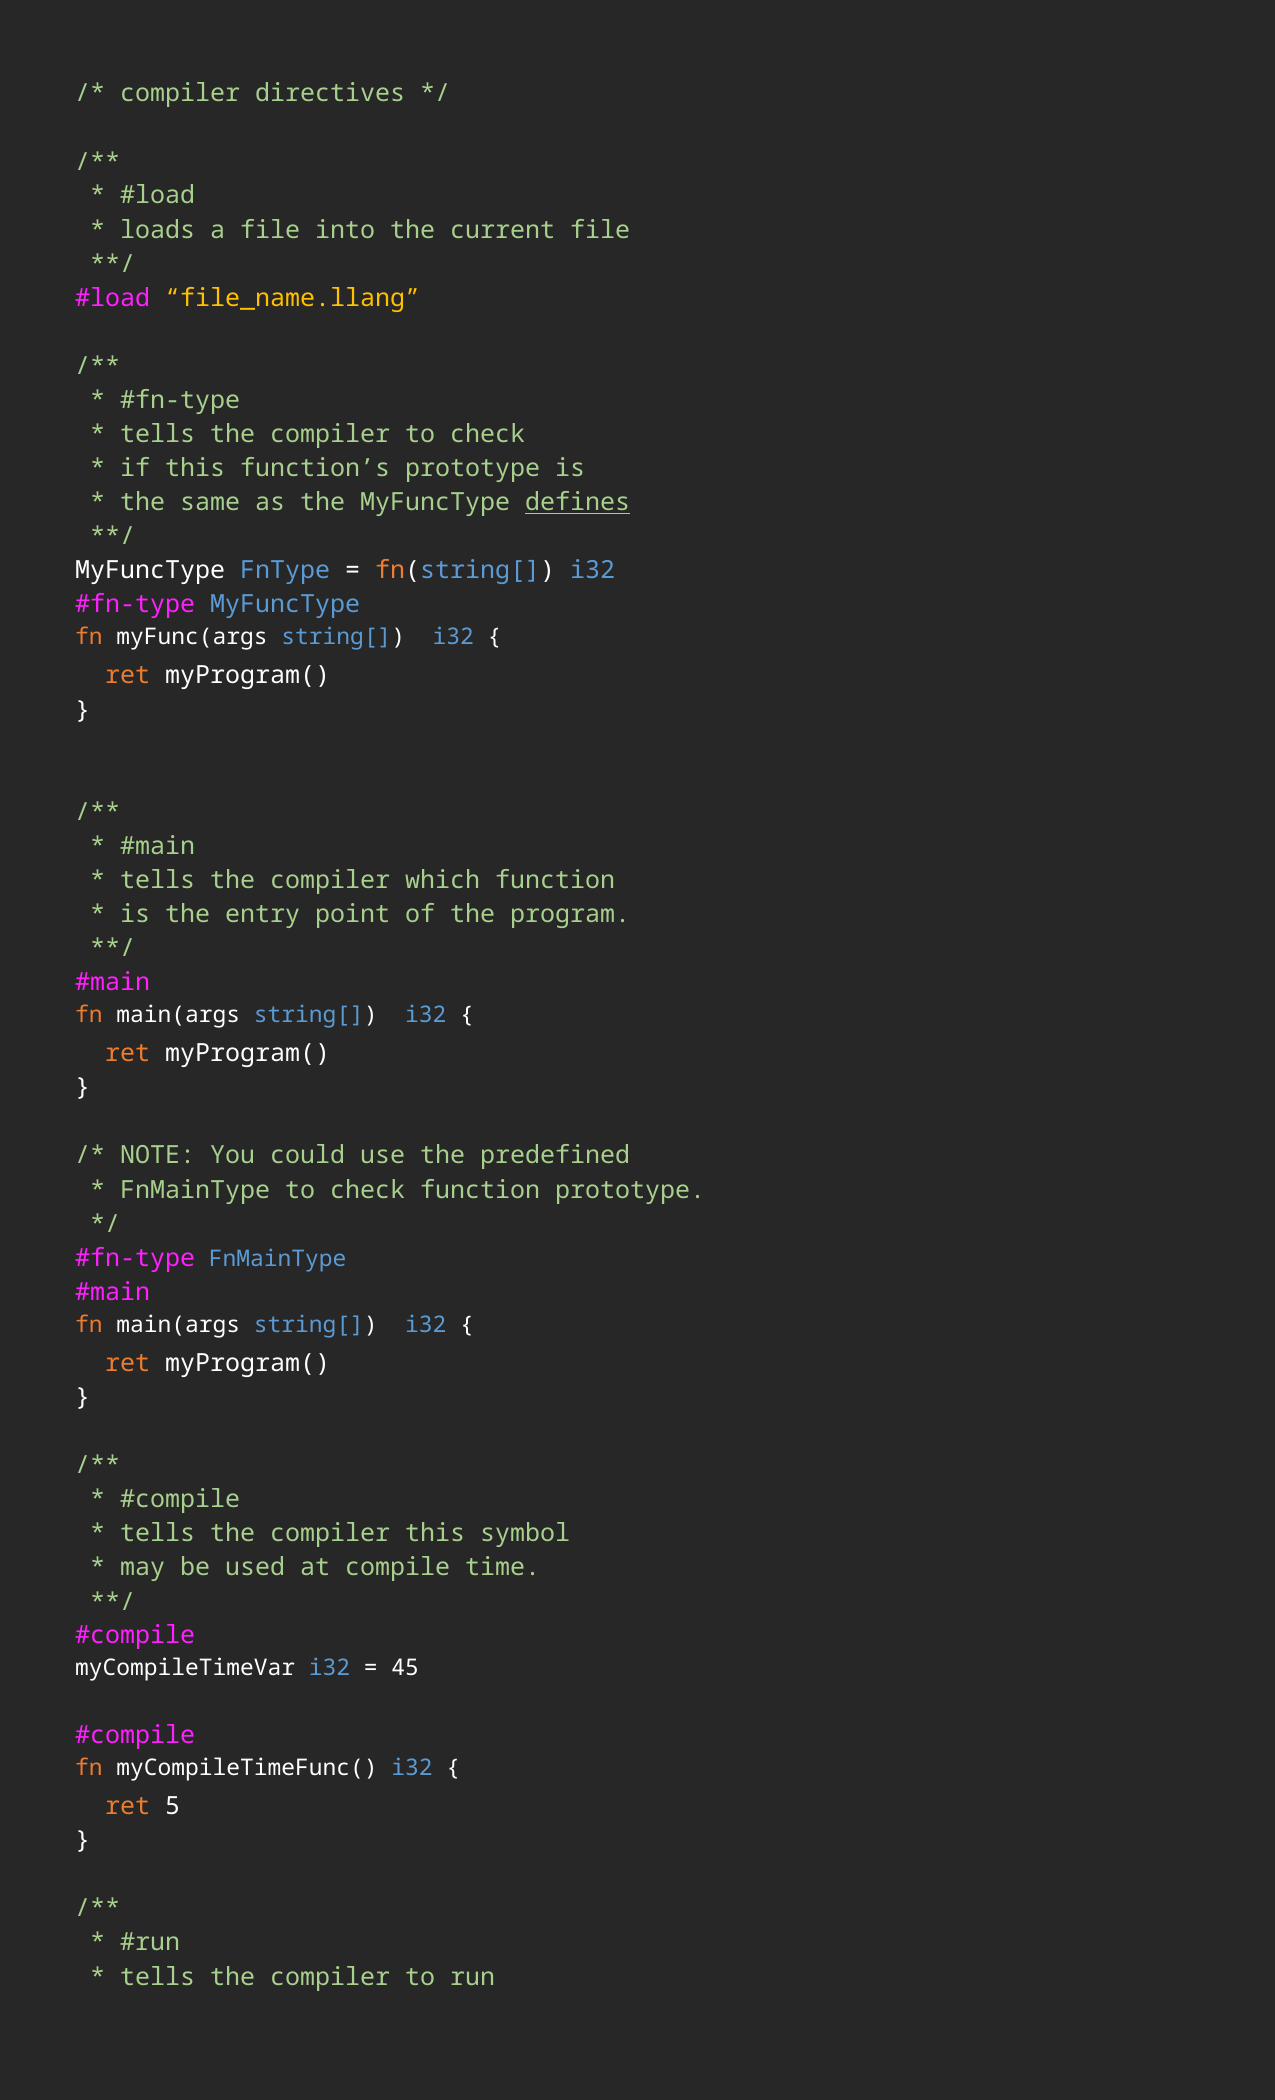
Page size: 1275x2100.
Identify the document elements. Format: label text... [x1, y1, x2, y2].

text fn myFunc(args string[]) i32 { [75, 620, 1200, 651]
text ret 5 [75, 1788, 820, 1822]
text **/ [75, 930, 1200, 964]
text fn myCompileTimeFunc() i32 { [75, 1751, 1200, 1782]
text #compile [75, 1717, 1200, 1751]
text * #fn-type [75, 382, 1200, 416]
text myCompileTimeVar i32 = 45 [75, 1651, 1200, 1682]
text #fn-type MyFuncType [75, 586, 1200, 620]
text ret myProgram() [75, 1035, 820, 1069]
text #compile [75, 1617, 1200, 1651]
text #main [75, 1273, 1200, 1307]
text * tells the compiler to run [75, 1958, 1200, 1992]
text * is the entry point of the program. [75, 896, 1200, 930]
text /* compiler directives */ [75, 75, 1200, 109]
text * may be used at compile time. [75, 1549, 1200, 1583]
text /* NOTE: You could use the predefined [75, 1137, 1200, 1171]
text * loads a file into the current file [75, 211, 1200, 245]
text * #main [75, 827, 1200, 862]
text * #load [75, 177, 1200, 211]
text ret myProgram() [75, 657, 820, 691]
text #main [75, 964, 1200, 998]
text * #compile [75, 1481, 1200, 1515]
text MyFuncType FnType = fn(string[]) i32 [75, 552, 1200, 586]
text * tells the compiler to check [75, 416, 1200, 450]
text /** [75, 1890, 1200, 1924]
text } [75, 691, 1200, 725]
text /** [75, 1447, 1200, 1481]
text **/ [75, 518, 1200, 552]
text /** [75, 347, 1200, 382]
text /** [75, 793, 1200, 827]
text fn main(args string[]) i32 { [75, 998, 1200, 1029]
text } [75, 1069, 1200, 1103]
text * tells the compiler which function [75, 862, 1200, 896]
text * tells the compiler this symbol [75, 1515, 1200, 1549]
text } [75, 1379, 1200, 1413]
text ret myProgram() [75, 1345, 820, 1379]
text } [75, 1822, 1200, 1856]
text **/ [75, 245, 1200, 279]
text **/ [75, 1583, 1200, 1617]
text #load “file_name.llang” [75, 279, 1200, 313]
text * if this function’s prototype is [75, 450, 1200, 484]
text /** [75, 143, 1200, 177]
text fn main(args string[]) i32 { [75, 1307, 1200, 1339]
text * the same as the MyFuncType defines [75, 484, 1200, 518]
text * FnMainType to check function prototype. [75, 1171, 1200, 1205]
text * #run [75, 1924, 1200, 1958]
text #fn-type FnMainType [75, 1239, 1200, 1273]
text */ [75, 1205, 1200, 1239]
